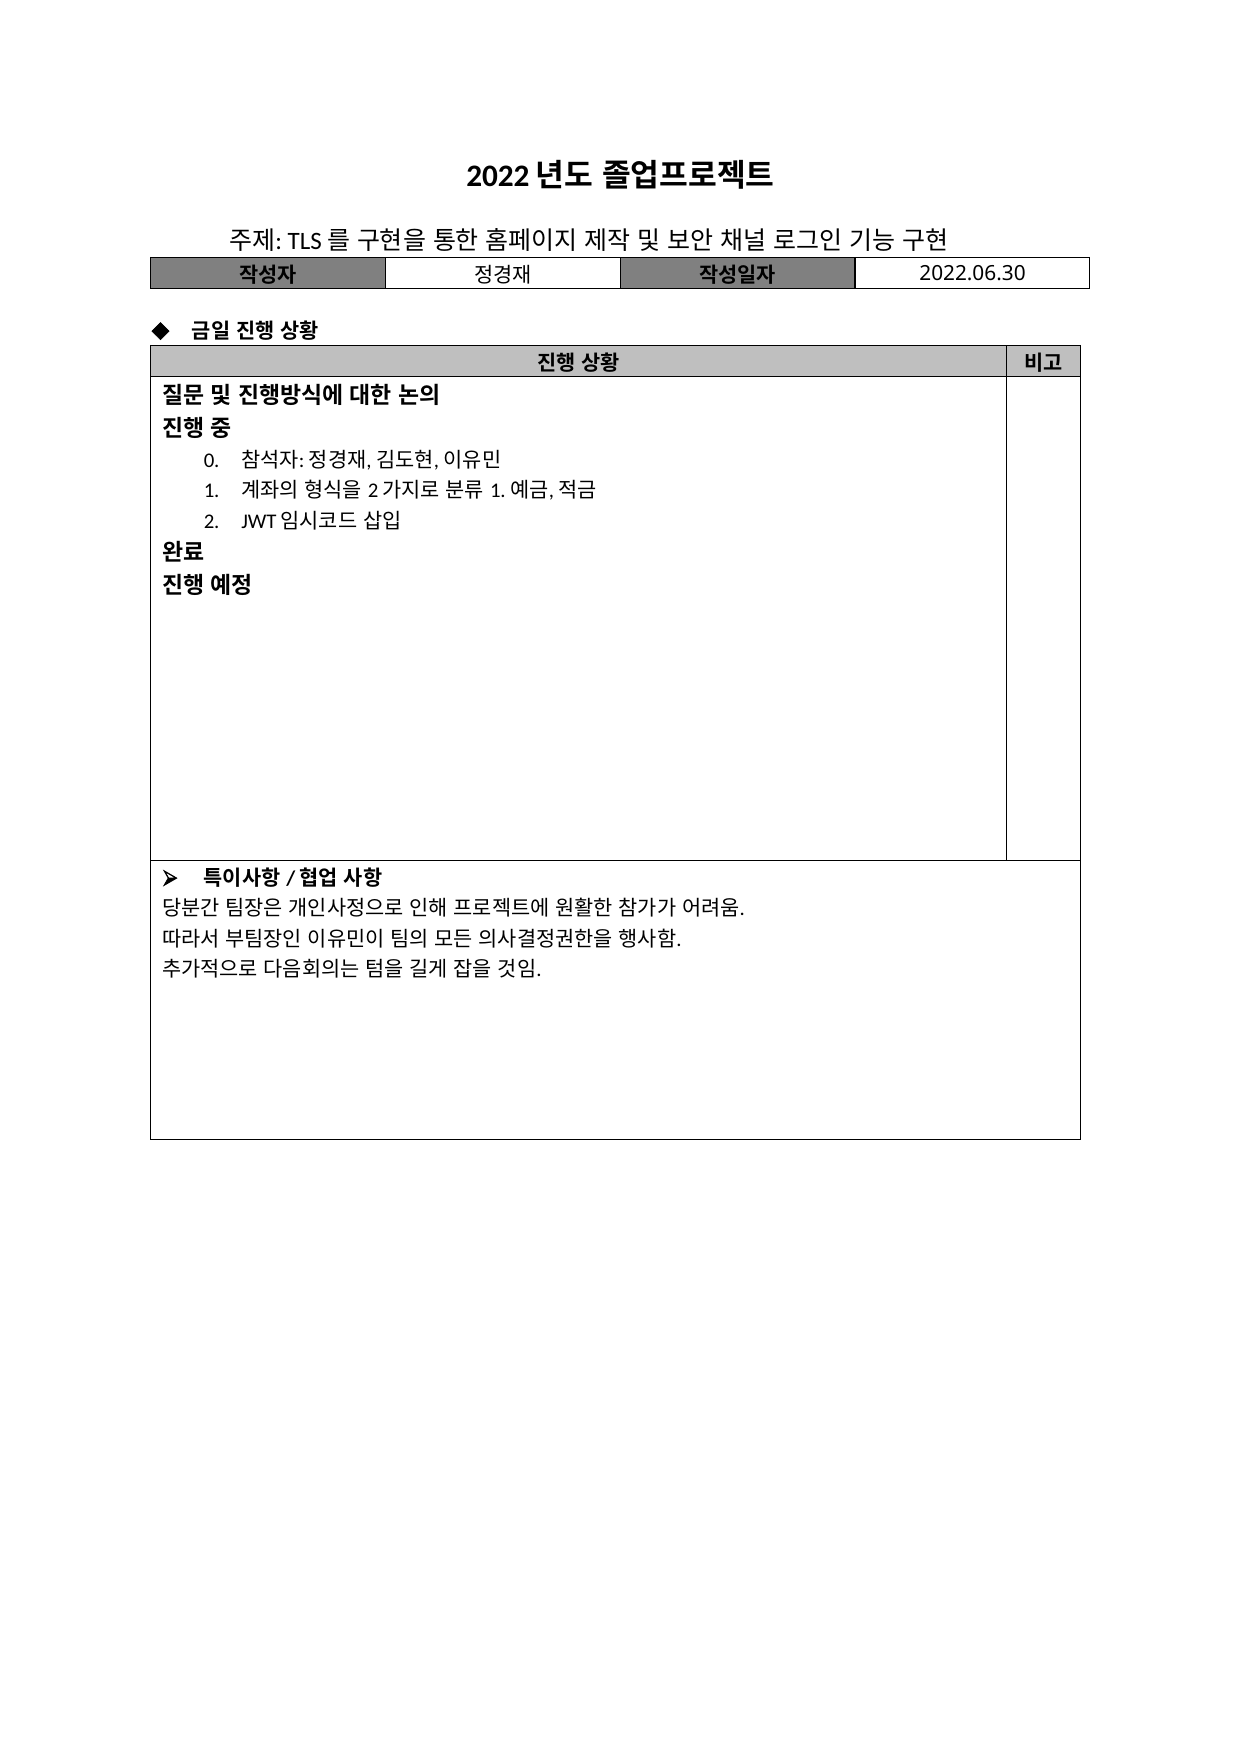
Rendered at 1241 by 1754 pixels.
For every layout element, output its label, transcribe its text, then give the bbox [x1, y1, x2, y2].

list 금일 진행 상황 [150, 314, 1090, 345]
table_header 2022.06.30 [856, 258, 1089, 288]
table_header 작성자 [151, 258, 385, 288]
table_cell 특이사항 / 협업 사항 당분간 팀장은 개인사정으로 인해 프로젝트에 원활한 참가가 어려움. 따라서 부팀장인 이유민이 팀의 모든 의사결정권한을 행사함. 추가적으로 다음회의는 텀을 길게 잡을 것임. [151, 861, 1080, 1139]
table_cell [1007, 377, 1080, 860]
table_header 비고 [1007, 346, 1080, 376]
table_cell 질문 및 진행방식에 대한 논의 진행 중 참석자: 정경재, 김도현, 이유민 계좌의 형식을 2가지로 분류 1. 예금, 적금 JWT임시코드 삽입 완료 진행 예정 [151, 377, 1006, 860]
table_header 정경재 [386, 258, 620, 288]
table_header 진행 상황 [151, 346, 1006, 376]
text 2022년도 졸업프로젝트 [150, 150, 1090, 195]
list 주제: TLS를 구현을 통한 홈페이지 제작 및 보안 채널 로그인 기능 구현 [229, 221, 1090, 257]
table_header 작성일자 [621, 258, 854, 288]
